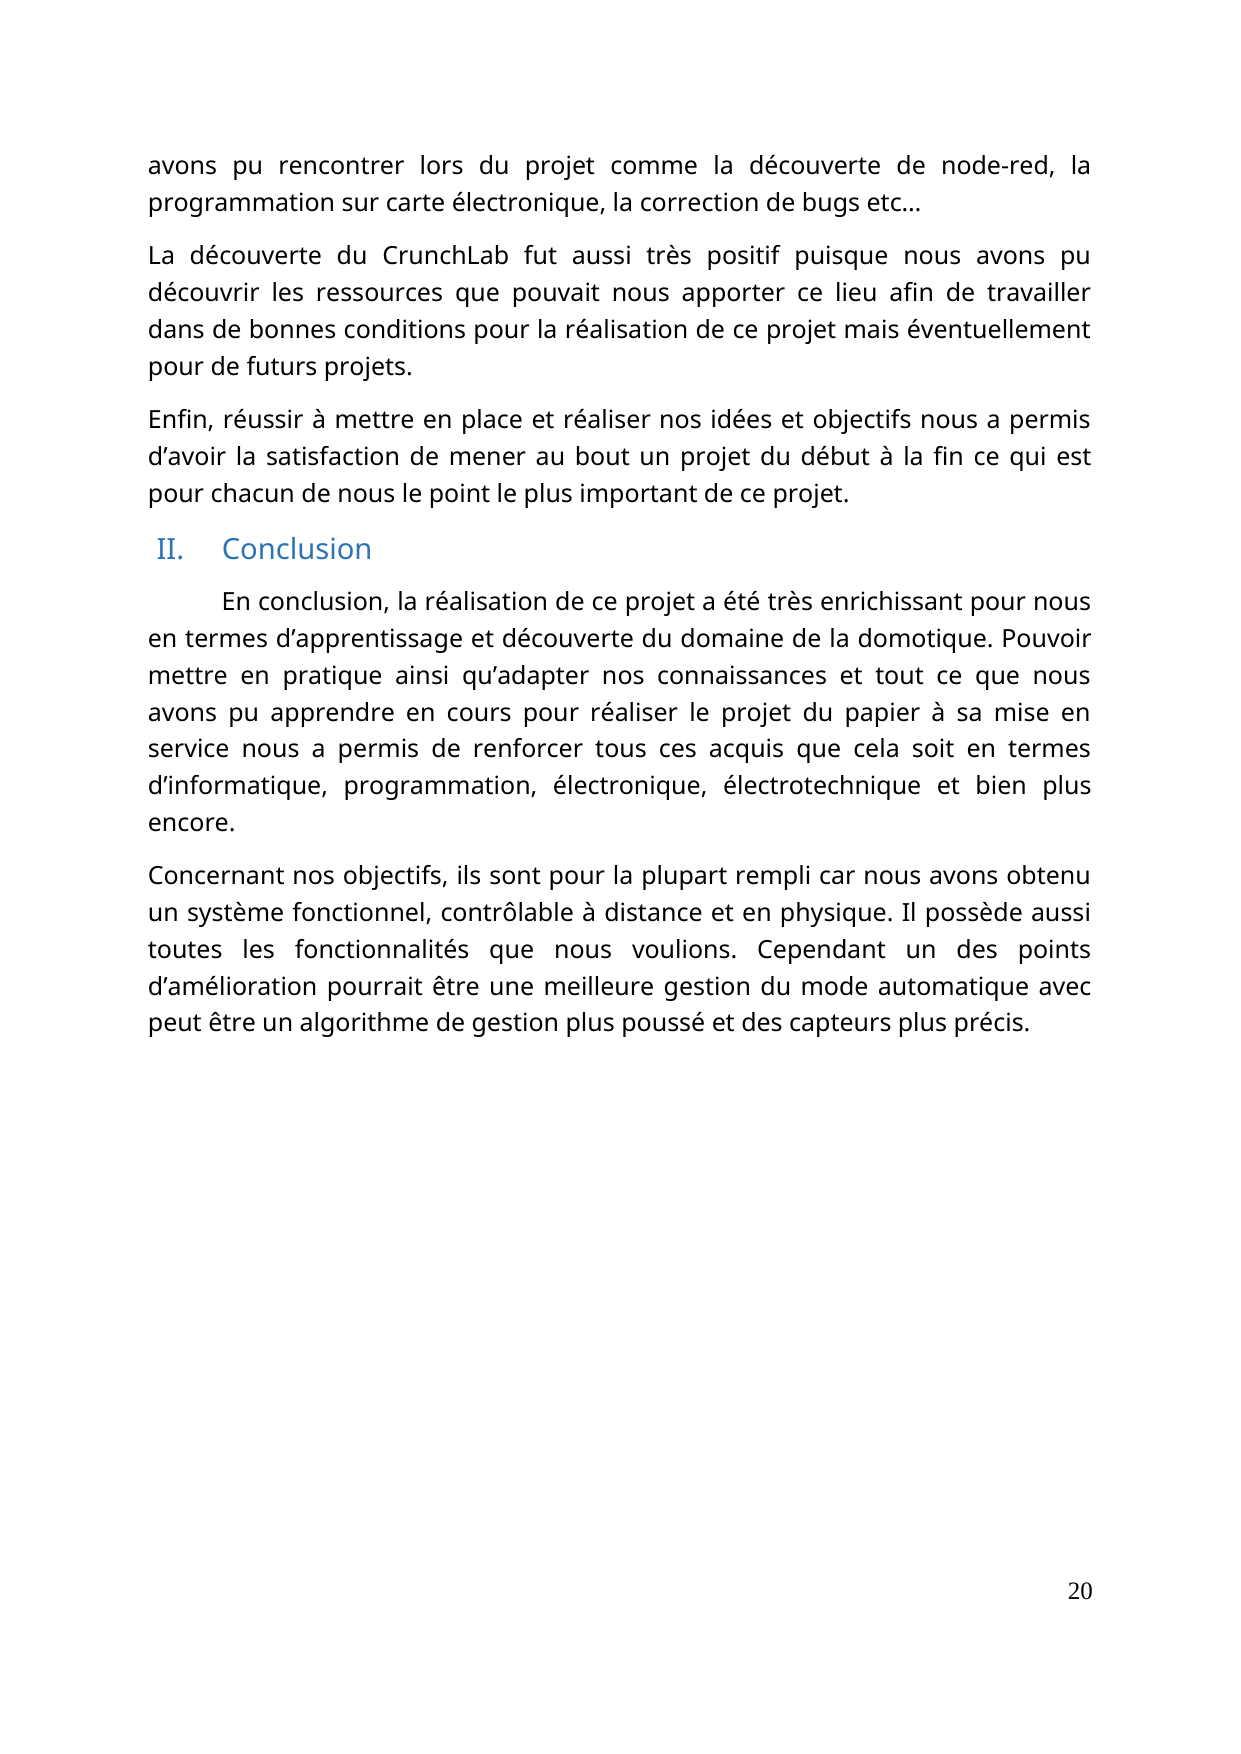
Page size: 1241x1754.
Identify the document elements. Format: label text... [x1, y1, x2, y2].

subtitle Conclusion [184, 529, 1092, 568]
text Enfin, réussir à mettre en place et réaliser nos idées et objectifs nous a permis d’avoir la satisfaction de mener au bout un projet du début à la fin ce qui est pour chacun de nous le point le plus important de ce projet. [148, 402, 1092, 509]
text Concernant nos objectifs, ils sont pour la plupart rempli car nous avons obtenu un système fonctionnel, contrôlable à distance et en physique. Il possède aussi toutes les fonctionnalités que nous voulions. Cependant un des points d’amélioration pourrait être une meilleure gestion du mode automatique avec peut être un algorithme de gestion plus poussé et des capteurs plus précis. [148, 858, 1092, 1039]
text En conclusion, la réalisation de ce projet a été très enrichissant pour nous en termes d’apprentissage et découverte du domaine de la domotique. Pouvoir mettre en pratique ainsi qu’adapter nos connaissances et tout ce que nous avons pu apprendre en cours pour réaliser le projet du papier à sa mise en service nous a permis de renforcer tous ces acquis que cela soit en termes d’informatique, programmation, électronique, électrotechnique et bien plus encore. [148, 584, 1092, 839]
text La découverte du CrunchLab fut aussi très positif puisque nous avons pu découvrir les ressources que pouvait nous apporter ce lieu afin de travailler dans de bonnes conditions pour la réalisation de ce projet mais éventuellement pour de futurs projets. [148, 238, 1092, 382]
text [148, 148, 1092, 218]
